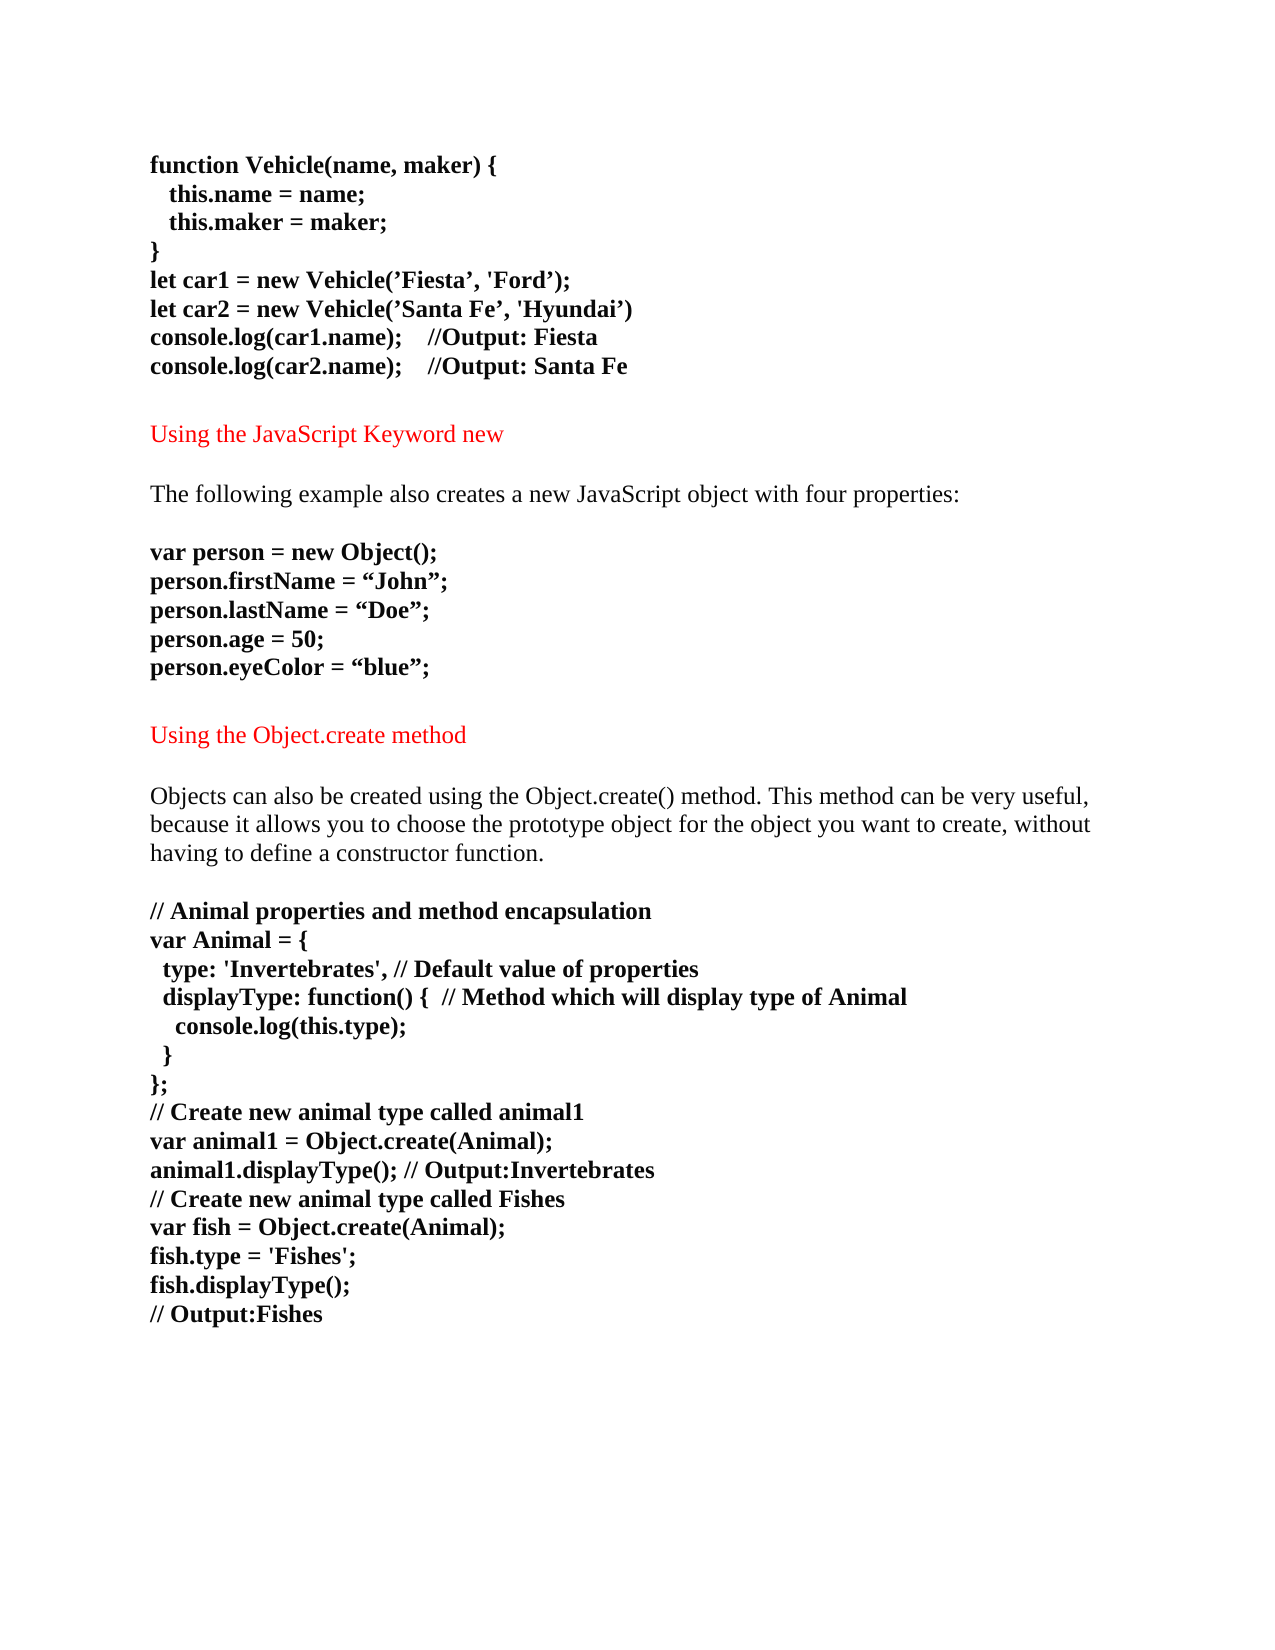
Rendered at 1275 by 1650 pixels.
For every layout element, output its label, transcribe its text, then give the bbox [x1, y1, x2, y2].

text displayType: function() { // Method which will display type of Animal [150, 982, 1125, 1011]
text Objects can also be created using the Object.create() method. This method can be very useful, because it allows you to choose the prototype object for the object you want to create, without having to define a constructor function. [150, 781, 1125, 867]
text console.log(car2.name); //Output: Santa Fe [150, 351, 1125, 380]
text let car2 = new Vehicle(’Santa Fe’, 'Hyundai’) [150, 294, 1125, 322]
text function Vehicle(name, maker) { [150, 150, 1125, 179]
text } [150, 236, 1125, 265]
text // Output:Fishes [150, 1299, 1125, 1327]
text person.age = 50; [150, 624, 1125, 652]
text person.lastName = “Doe”; [150, 595, 1125, 624]
text var animal1 = Object.create(Animal); [150, 1126, 1125, 1155]
text var Animal = { [150, 925, 1125, 954]
text let car1 = new Vehicle(’Fiesta’, 'Ford’); [150, 265, 1125, 294]
text console.log(this.type); [150, 1011, 1125, 1040]
text // Animal properties and method encapsulation [150, 896, 1125, 925]
text var person = new Object(); [150, 537, 1125, 566]
text this.maker = maker; [150, 207, 1125, 236]
text person.firstName = “John”; [150, 566, 1125, 595]
subtitle Using the JavaScript Keyword new [150, 419, 1125, 448]
text person.eyeColor = “blue”; [150, 652, 1125, 681]
text console.log(car1.name); //Output: Fiesta [150, 322, 1125, 351]
text this.name = name; [150, 179, 1125, 207]
text // Create new animal type called Fishes [150, 1184, 1125, 1212]
text type: 'Invertebrates', // Default value of properties [150, 954, 1125, 982]
text var fish = Object.create(Animal); [150, 1212, 1125, 1241]
text }; [150, 1069, 1125, 1097]
text animal1.displayType(); // Output:Invertebrates [150, 1155, 1125, 1184]
text fish.type = 'Fishes'; [150, 1241, 1125, 1270]
text The following example also creates a new JavaScript object with four properties: [150, 479, 1125, 508]
subtitle Using the Object.create method [150, 721, 1125, 749]
text // Create new animal type called animal1 [150, 1097, 1125, 1126]
text } [150, 1040, 1125, 1069]
text fish.displayType(); [150, 1270, 1125, 1299]
